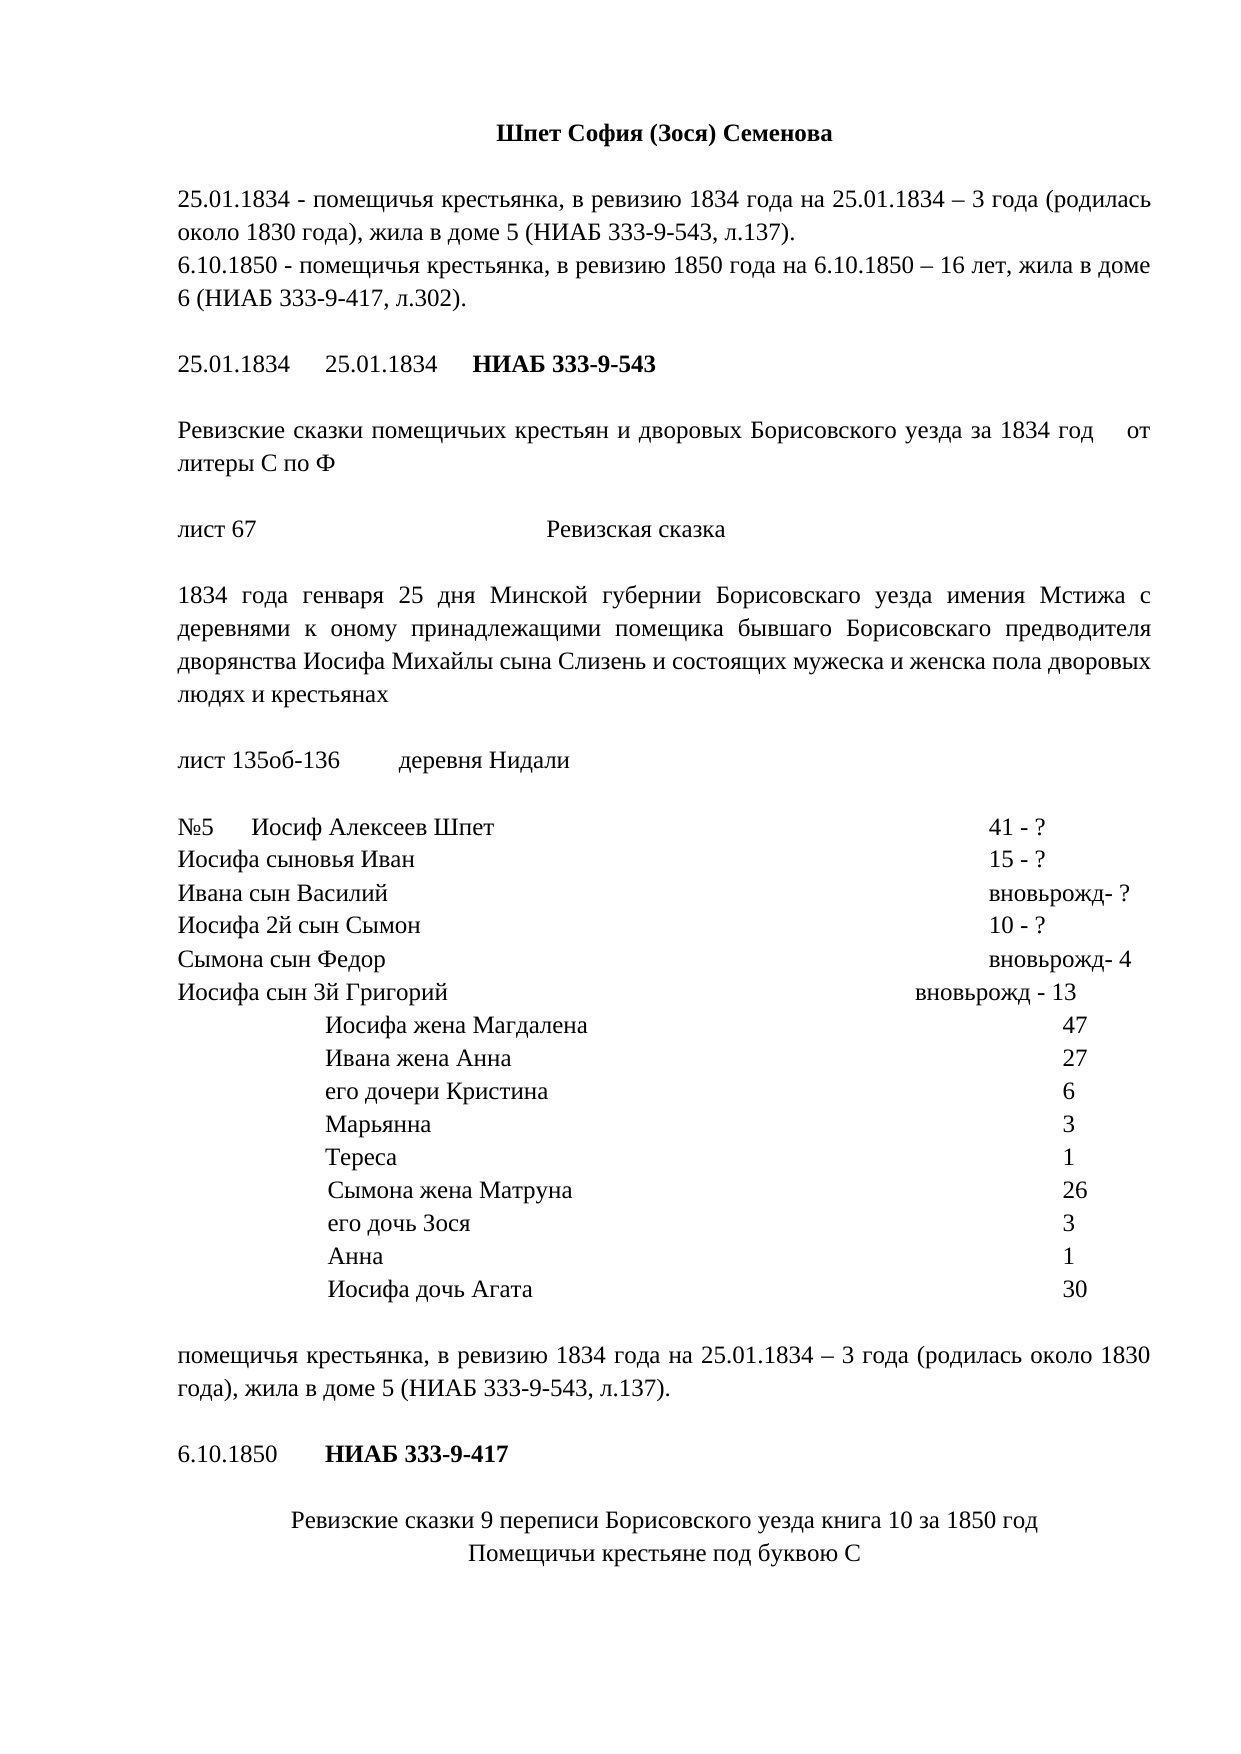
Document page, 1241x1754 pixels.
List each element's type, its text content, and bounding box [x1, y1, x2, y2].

text 25.01.1834 25.01.1834 НИАБ 333-9-543 [177, 349, 1152, 378]
text 25.01.1834 - помещичья крестьянка, в ревизию 1834 года на 25.01.1834 – 3 года (родилась около 1830 года), жила в доме 5 (НИАБ 333-9-543, л.137). [177, 184, 1152, 246]
text его дочь Зося 3 [252, 1208, 1152, 1237]
text Марьянна 3 [177, 1109, 1152, 1137]
text Шпет София (Зося) Семенова [177, 118, 1152, 147]
text 1834 года генваря 25 дня Минской губернии Борисовскаго уезда имения Мстижа с деревнями к оному принадлежащими помещика бывшаго Борисовскаго предводителя дворянства Иосифа Михайлы сына Слизень и состоящих мужеска и женска пола дворовых людях и крестьянах [177, 580, 1152, 708]
text 6.10.1850 НИАБ 333-9-417 [177, 1439, 1152, 1468]
text Ревизские сказки помещичьих крестьян и дворовых Борисовского уезда за 1834 год от литеры С по Ф [177, 415, 1152, 477]
text Иосифа 2й сын Сымон 10 - ? [177, 911, 1152, 939]
text Иосифа сын 3й Григорий вновьрожд - 13 [177, 977, 1152, 1005]
text Помещичьи крестьяне под буквою С [177, 1538, 1152, 1567]
text помещичья крестьянка, в ревизию 1834 года на 25.01.1834 – 3 года (родилась около 1830 года), жила в доме 5 (НИАБ 333-9-543, л.137). [177, 1340, 1152, 1402]
text Ревизские сказки 9 переписи Борисовского уезда книга 10 за 1850 год [177, 1505, 1152, 1534]
text Ивана сын Василий вновьрожд- ? [177, 878, 1152, 906]
text Сымона сын Федор вновьрожд- 4 [177, 944, 1152, 972]
text 6.10.1850 - помещичья крестьянка, в ревизию 1850 года на 6.10.1850 – 16 лет, жила в доме 6 (НИАБ 333-9-417, л.302). [177, 250, 1152, 312]
text Иосифа жена Магдалена 47 [177, 1010, 1152, 1038]
text Сымона жена Матруна 26 [252, 1175, 1152, 1203]
text Ивана жена Анна 27 [177, 1043, 1152, 1071]
text Тереса 1 [177, 1142, 1152, 1171]
text Анна 1 [252, 1241, 1152, 1269]
text лист 67 Ревизская сказка [177, 514, 1152, 543]
text Иосифа сыновья Иван 15 - ? [177, 844, 1152, 873]
text Иосифа дочь Агата 30 [252, 1274, 1152, 1303]
text лист 135об-136 деревня Нидали [177, 746, 1152, 774]
text его дочери Кристина 6 [177, 1076, 1152, 1104]
text №5 Иосиф Алексеев Шпет 41 - ? [177, 812, 1152, 840]
